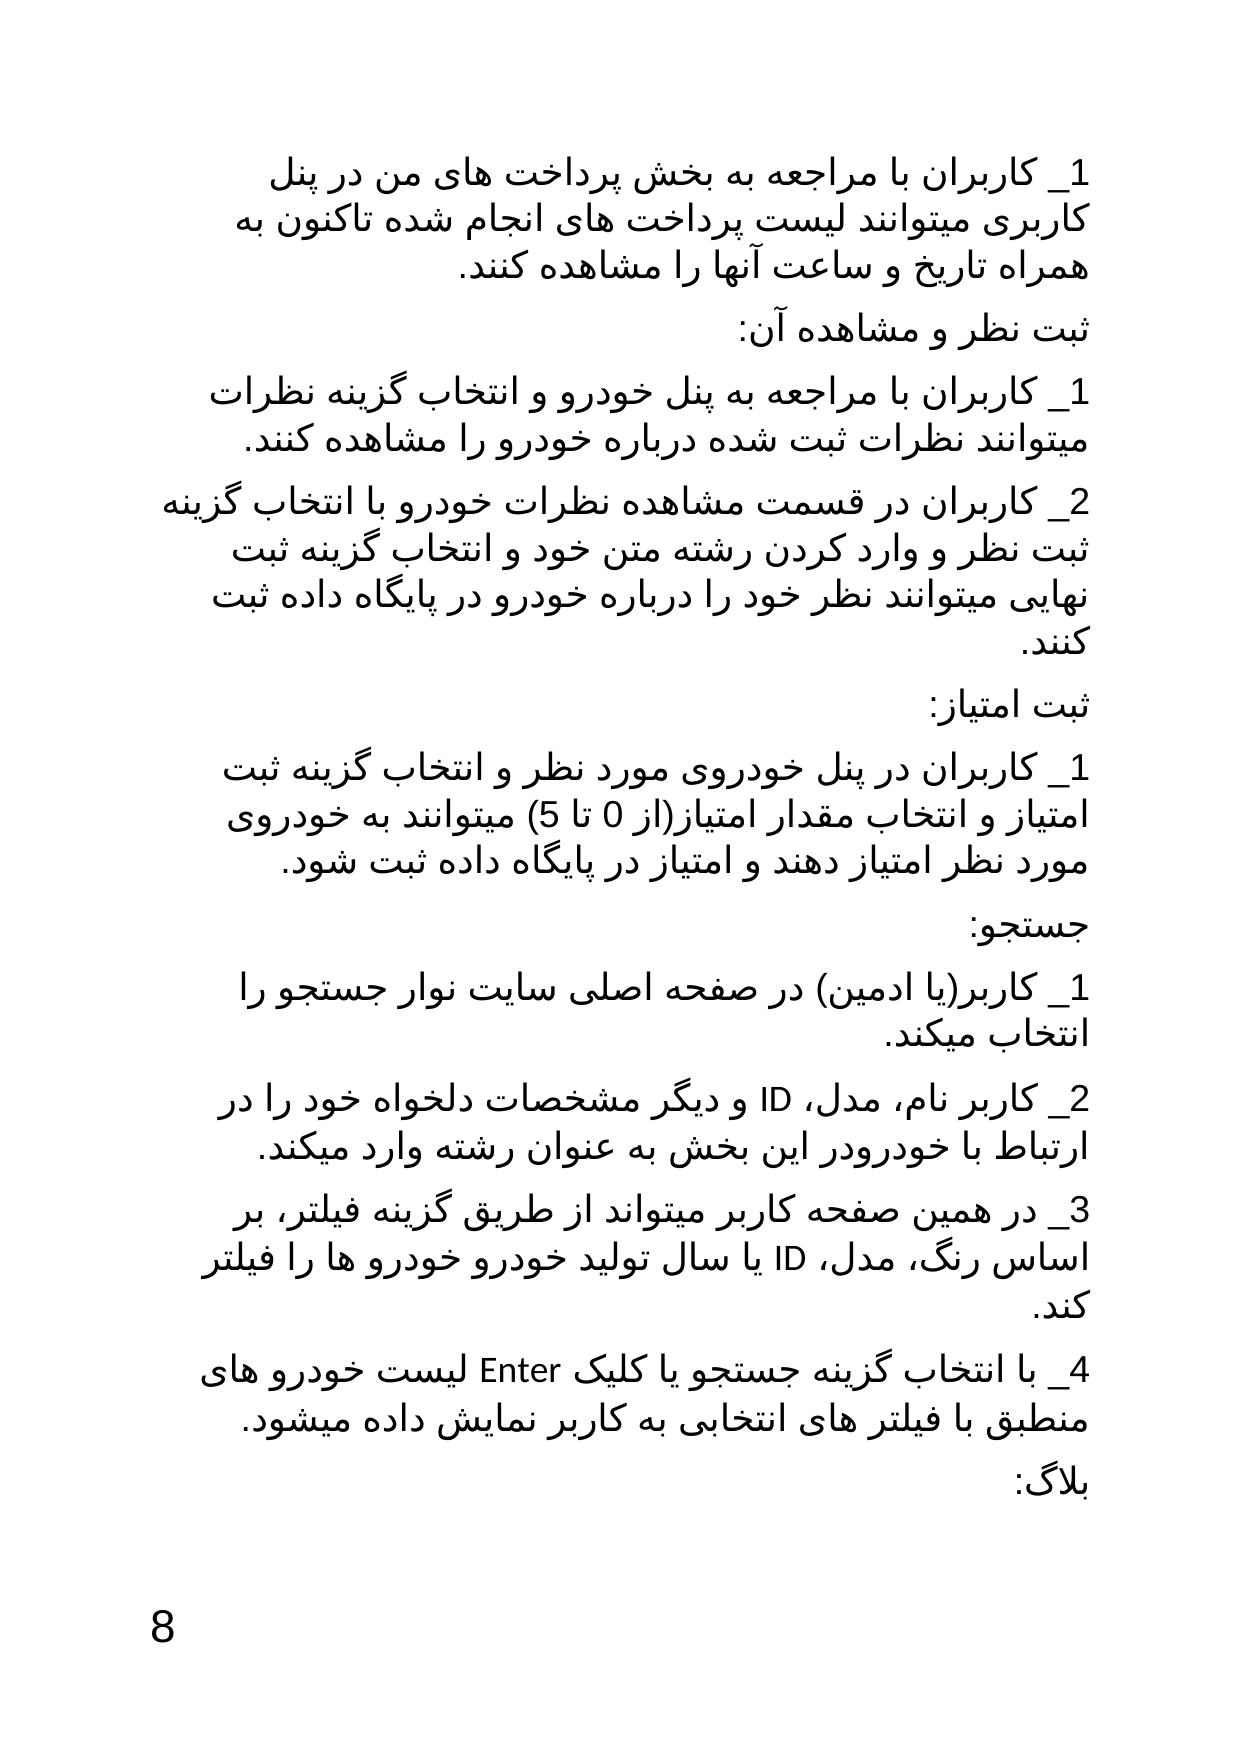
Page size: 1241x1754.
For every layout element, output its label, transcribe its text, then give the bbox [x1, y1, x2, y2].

text 2_ کاربران در قسمت مشاهده نظرات خودرو با انتخاب گزینه ثبت نظر و وارد کردن رشته متن خود و انتخاب گزینه ثبت نهایی میتوانند نظر خود را درباره خودرو در پایگاه داده ثبت کنند. [150, 479, 1090, 662]
text 1_ کاربران با مراجعه به پنل خودرو و انتخاب گزینه نظرات میتوانند نظرات ثبت شده درباره خودرو را مشاهده کنند. [150, 369, 1090, 459]
text 1_ کاربر(یا ادمین) در صفحه اصلی سایت نوار جستجو را انتخاب میکند. [150, 965, 1090, 1055]
text 2_ کاربر نام، مدل، ID و دیگر مشخصات دلخواه خود را در ارتباط با خودرودر این بخش به عنوان رشته وارد میکند. [150, 1075, 1090, 1167]
text بلاگ: [150, 1459, 1090, 1502]
text 3_ در همین صفحه کاربر میتواند از طریق گزینه فیلتر، بر اساس رنگ، مدل، ID یا سال تولید خودرو خودرو ها را فیلتر کند. [150, 1187, 1090, 1326]
text 1_ کاربران در پنل خودروی مورد نظر و انتخاب گزینه ثبت امتیاز و انتخاب مقدار امتیاز(از 0 تا 5) میتوانند به خودروی مورد نظر امتیاز دهند و امتیاز در پایگاه داده ثبت شود. [150, 746, 1090, 882]
text 1_ کاربران با مراجعه به بخش پرداخت های من در پنل کاربری میتوانند لیست پرداخت های انجام شده تاکنون به همراه تاریخ و ساعت آنها را مشاهده کنند. [150, 150, 1090, 286]
text جستجو: [150, 902, 1090, 945]
text ثبت امتیاز: [150, 682, 1090, 725]
text ثبت نظر و مشاهده آن: [150, 306, 1090, 349]
text 4_ با انتخاب گزینه جستجو یا کلیک Enter لیست خودرو های منطبق با فیلتر های انتخابی به کاربر نمایش داده میشود. [150, 1346, 1090, 1439]
